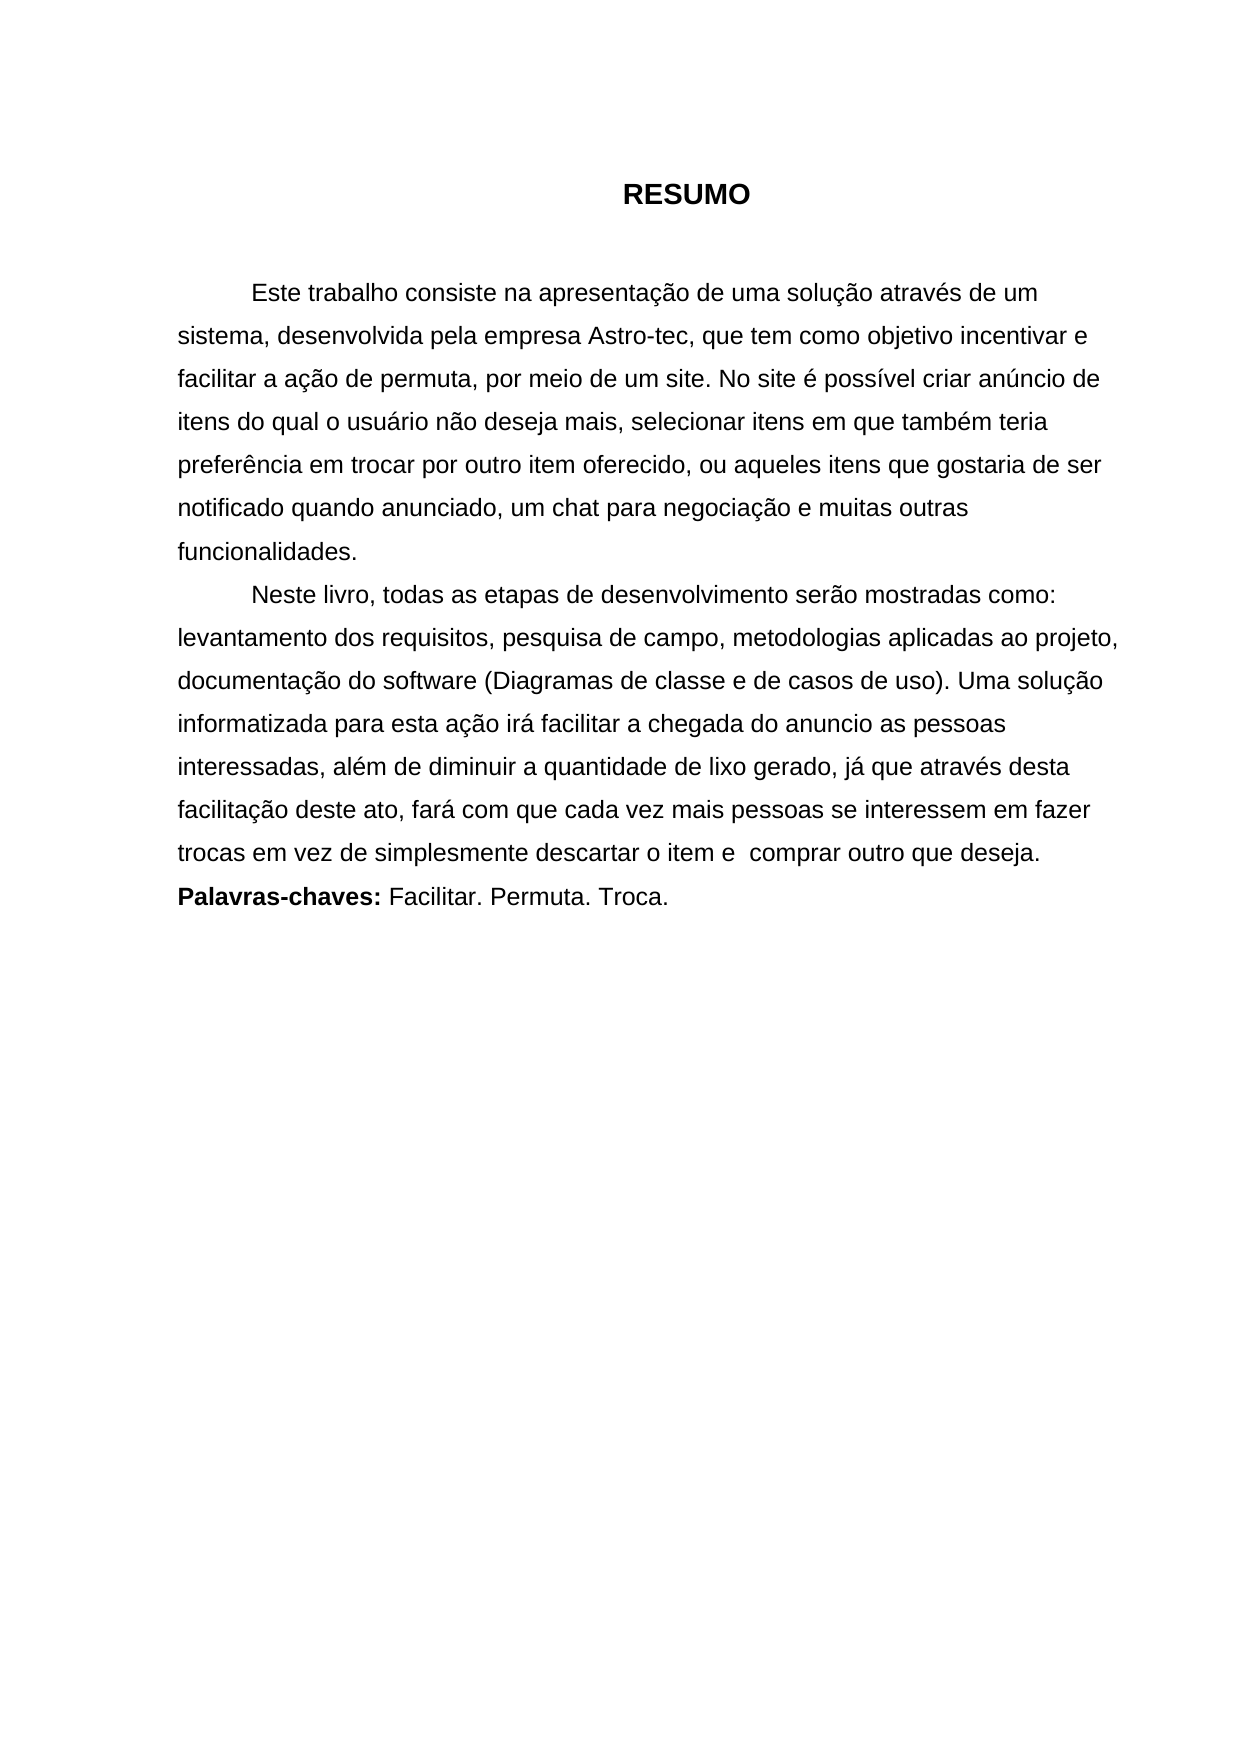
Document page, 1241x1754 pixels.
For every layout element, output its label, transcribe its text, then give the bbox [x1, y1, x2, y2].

text Este trabalho consiste na apresentação de uma solução através de um sistema, desenvolvida pela empresa Astro-tec, que tem como objetivo incentivar e facilitar a ação de permuta, por meio de um site. No site é possível criar anúncio de itens do qual o usuário não deseja mais, selecionar itens em que também teria preferência em trocar por outro item oferecido, ou aqueles itens que gostaria de ser notificado quando anunciado, um chat para negociação e muitas outras funcionalidades. [177, 278, 1122, 565]
text RESUMO [177, 177, 1122, 211]
text Palavras-chaves: Facilitar. Permuta. Troca. [177, 882, 1122, 910]
text Neste livro, todas as etapas de desenvolvimento serão mostradas como: levantamento dos requisitos, pesquisa de campo, metodologias aplicadas ao projeto, documentação do software (Diagramas de classe e de casos de uso). Uma solução informatizada para esta ação irá facilitar a chegada do anuncio as pessoas interessadas, além de diminuir a quantidade de lixo gerado, já que através desta facilitação deste ato, fará com que cada vez mais pessoas se interessem em fazer trocas em vez de simplesmente descartar o item e comprar outro que deseja. [177, 580, 1122, 867]
